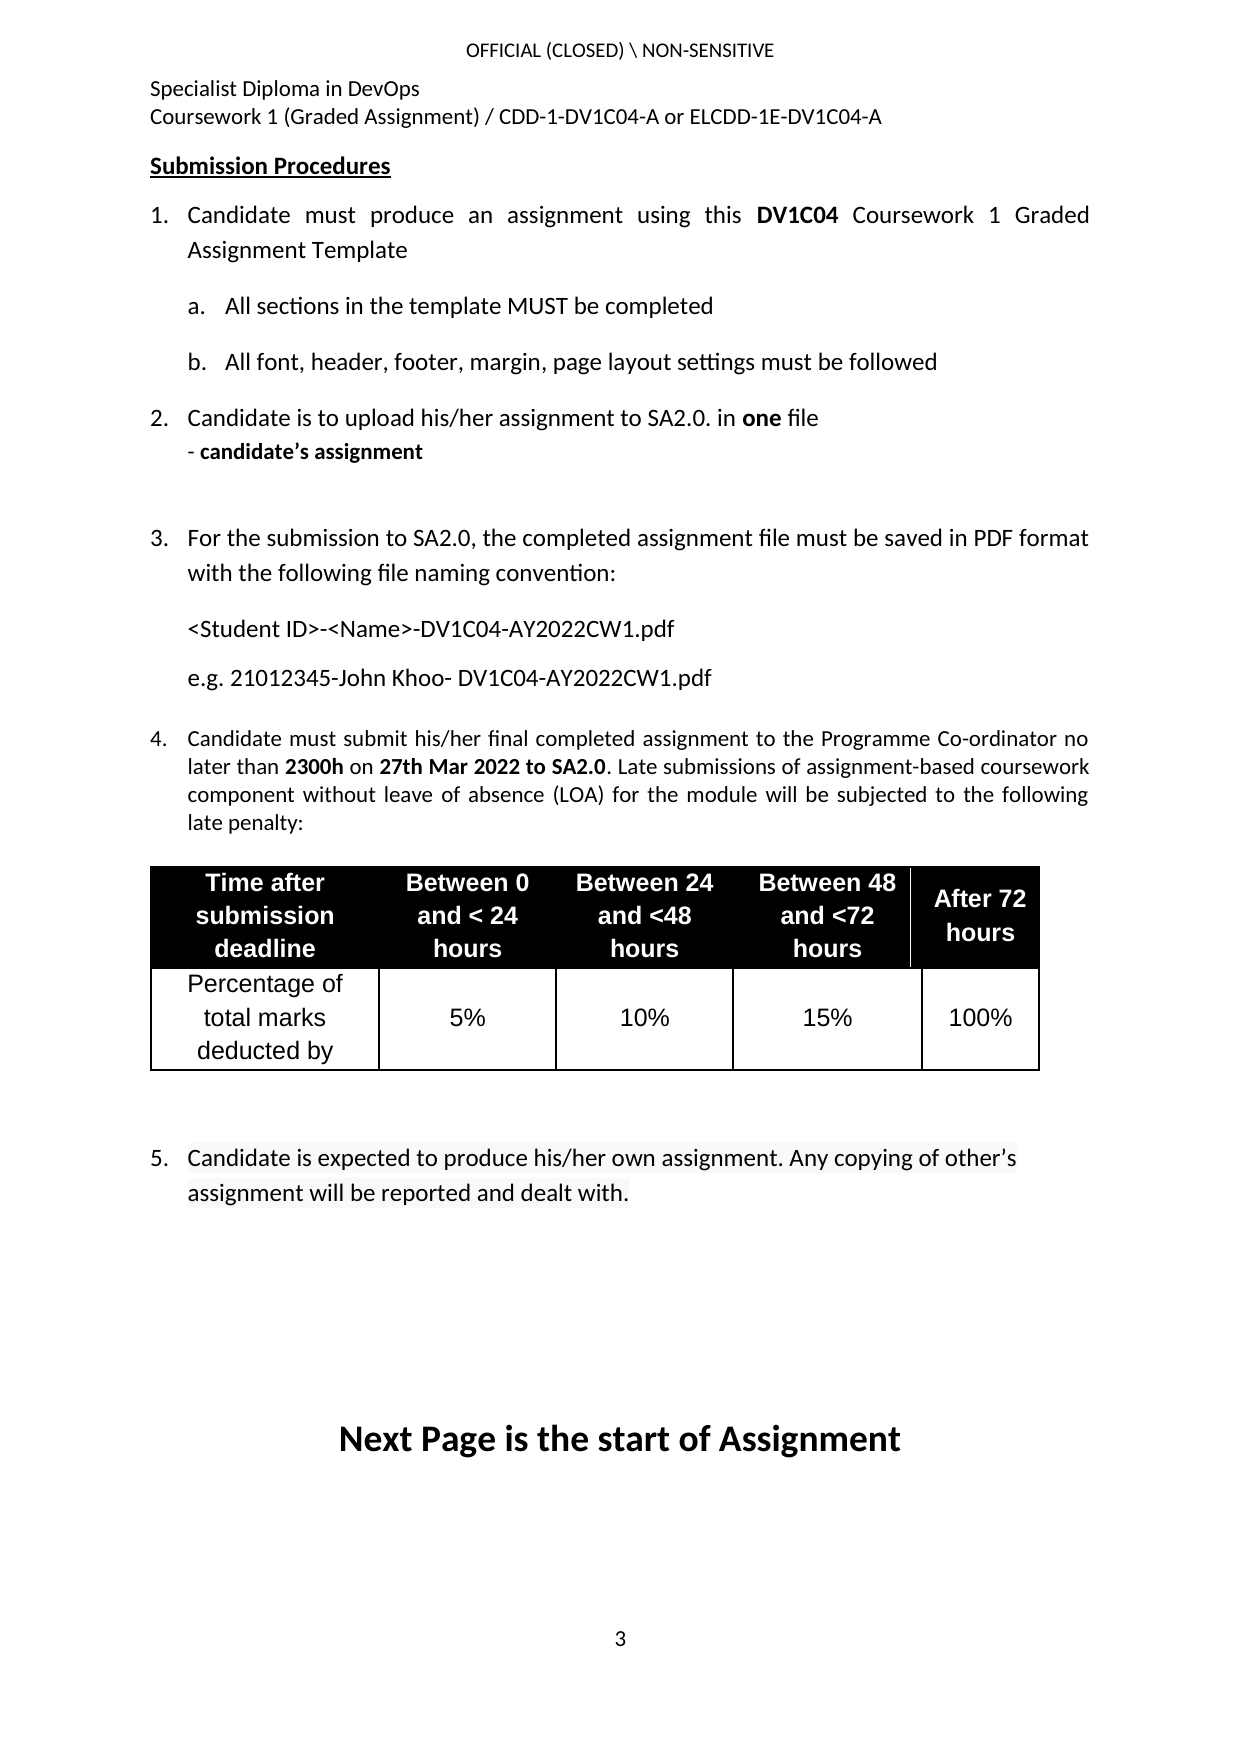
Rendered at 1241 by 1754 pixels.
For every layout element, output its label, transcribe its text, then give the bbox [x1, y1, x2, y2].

text Submission Procedures [150, 150, 1090, 181]
list All font, header, footer, margin, page layout settings must be followed [187, 346, 1090, 377]
list Candidate is expected to produce his/her own assignment. Any copying of other’s assignment will be reported and dealt with. [150, 1143, 1090, 1208]
text Next Page is the start of Assignment [150, 1415, 1090, 1461]
text e.g. 21012345-John Khoo- DV1C04-AY2022CW1.pdf [187, 662, 1090, 693]
list Candidate must produce an assignment using this DV1C04 Coursework 1 Graded Assignment Template [150, 199, 1090, 265]
list All sections in the template MUST be completed [187, 290, 1090, 321]
text <Student ID>-<Name>-DV1C04-AY2022CW1.pdf [187, 613, 1090, 643]
list Candidate must submit his/her final completed assignment to the Programme Co-ordinator no later than 2300h on 27th Mar 2022 to SA2.0. Late submissions of assignment-based coursework component without leave of absence (LOA) for the module will be subjected to the following late penalty: [150, 724, 1090, 837]
list For the submission to SA2.0, the completed assignment file must be saved in PDF format with the following file naming convention: [150, 522, 1090, 587]
list Candidate is to upload his/her assignment to SA2.0. in one file - candidate’s assignment [150, 402, 1090, 497]
